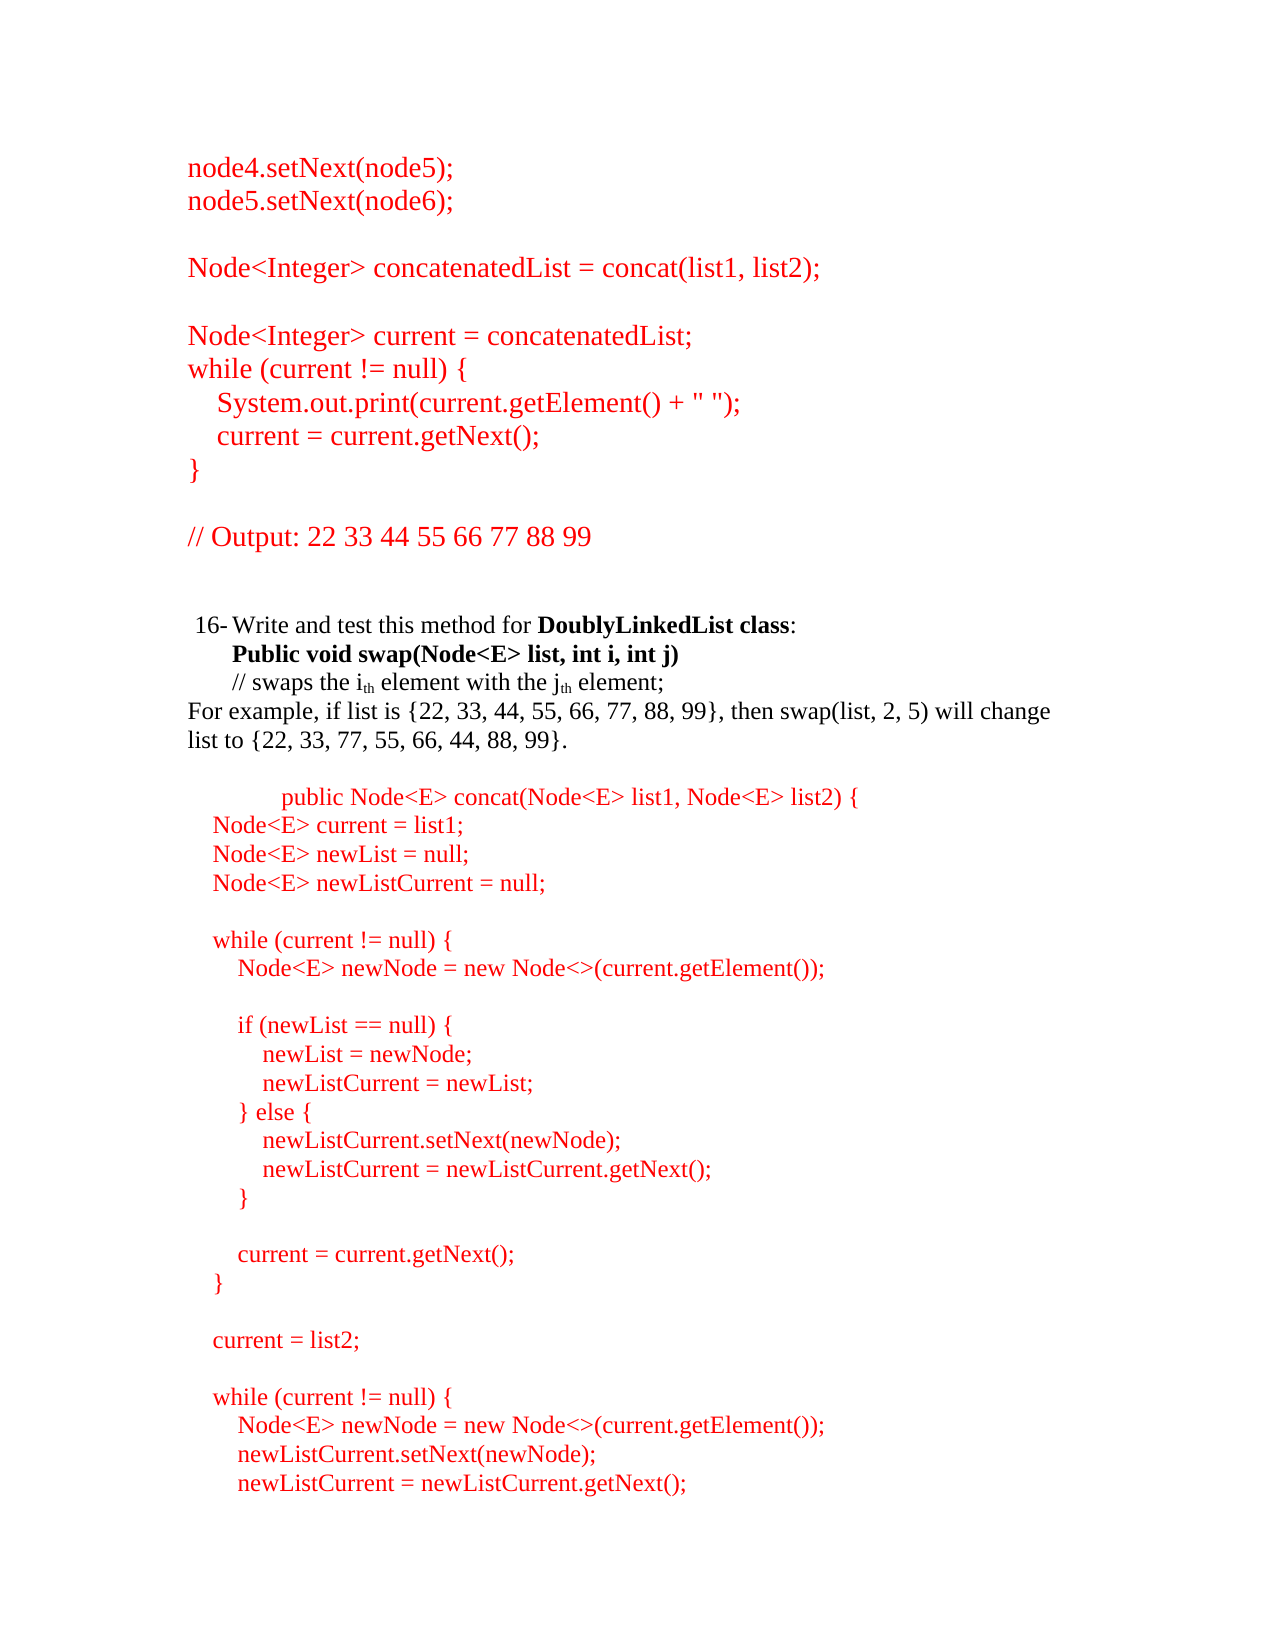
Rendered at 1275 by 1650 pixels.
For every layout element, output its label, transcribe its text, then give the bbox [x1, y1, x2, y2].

list Write and test this method for DoublyLinkedList class: [194, 610, 1087, 639]
text } else { [187, 1097, 1087, 1125]
text newList = newNode; [187, 1039, 1087, 1068]
text } [187, 1268, 1087, 1297]
text while (current != null) { [187, 351, 1087, 385]
text For example, if list is {22, 33, 44, 55, 66, 77, 88, 99}, then swap(list, 2, 5) will change list to {22, 33, 77, 55, 66, 44, 88, 99}. [187, 696, 1087, 754]
text newListCurrent.setNext(newNode); [187, 1439, 1087, 1468]
text public Node<E> concat(Node<E> list1, Node<E> list2) { [187, 782, 1087, 811]
text Node<E> newNode = new Node<>(current.getElement()); [187, 1411, 1087, 1439]
text node5.setNext(node6); [187, 183, 1087, 217]
text current = current.getNext(); [187, 418, 1087, 452]
text while (current != null) { [187, 1382, 1087, 1411]
text newListCurrent = newListCurrent.getNext(); [187, 1468, 1087, 1497]
text Node<E> newNode = new Node<>(current.getElement()); [187, 953, 1087, 982]
text // Output: 22 33 44 55 66 77 88 99 [187, 519, 1087, 552]
text while (current != null) { [187, 925, 1087, 953]
text current = current.getNext(); [187, 1239, 1087, 1268]
text } [187, 452, 1087, 485]
text Node<E> newListCurrent = null; [187, 868, 1087, 897]
list Public void swap(Node<E> list, int i, int j) [232, 639, 1087, 667]
text Node<E> current = list1; [187, 811, 1087, 839]
text Node<E> newList = null; [187, 839, 1087, 868]
text current = list2; [187, 1325, 1087, 1354]
text Node<Integer> current = concatenatedList; [187, 318, 1087, 351]
text newListCurrent = newList; [187, 1068, 1087, 1097]
text newListCurrent.setNext(newNode); [187, 1125, 1087, 1154]
text node4.setNext(node5); [187, 150, 1087, 183]
text Node<Integer> concatenatedList = concat(list1, list2); [187, 251, 1087, 284]
text } [187, 1183, 1087, 1212]
text if (newList == null) { [187, 1010, 1087, 1039]
list // swaps the ith element with the jth element; [232, 667, 1087, 696]
text System.out.print(current.getElement() + " "); [187, 385, 1087, 418]
text newListCurrent = newListCurrent.getNext(); [187, 1154, 1087, 1183]
